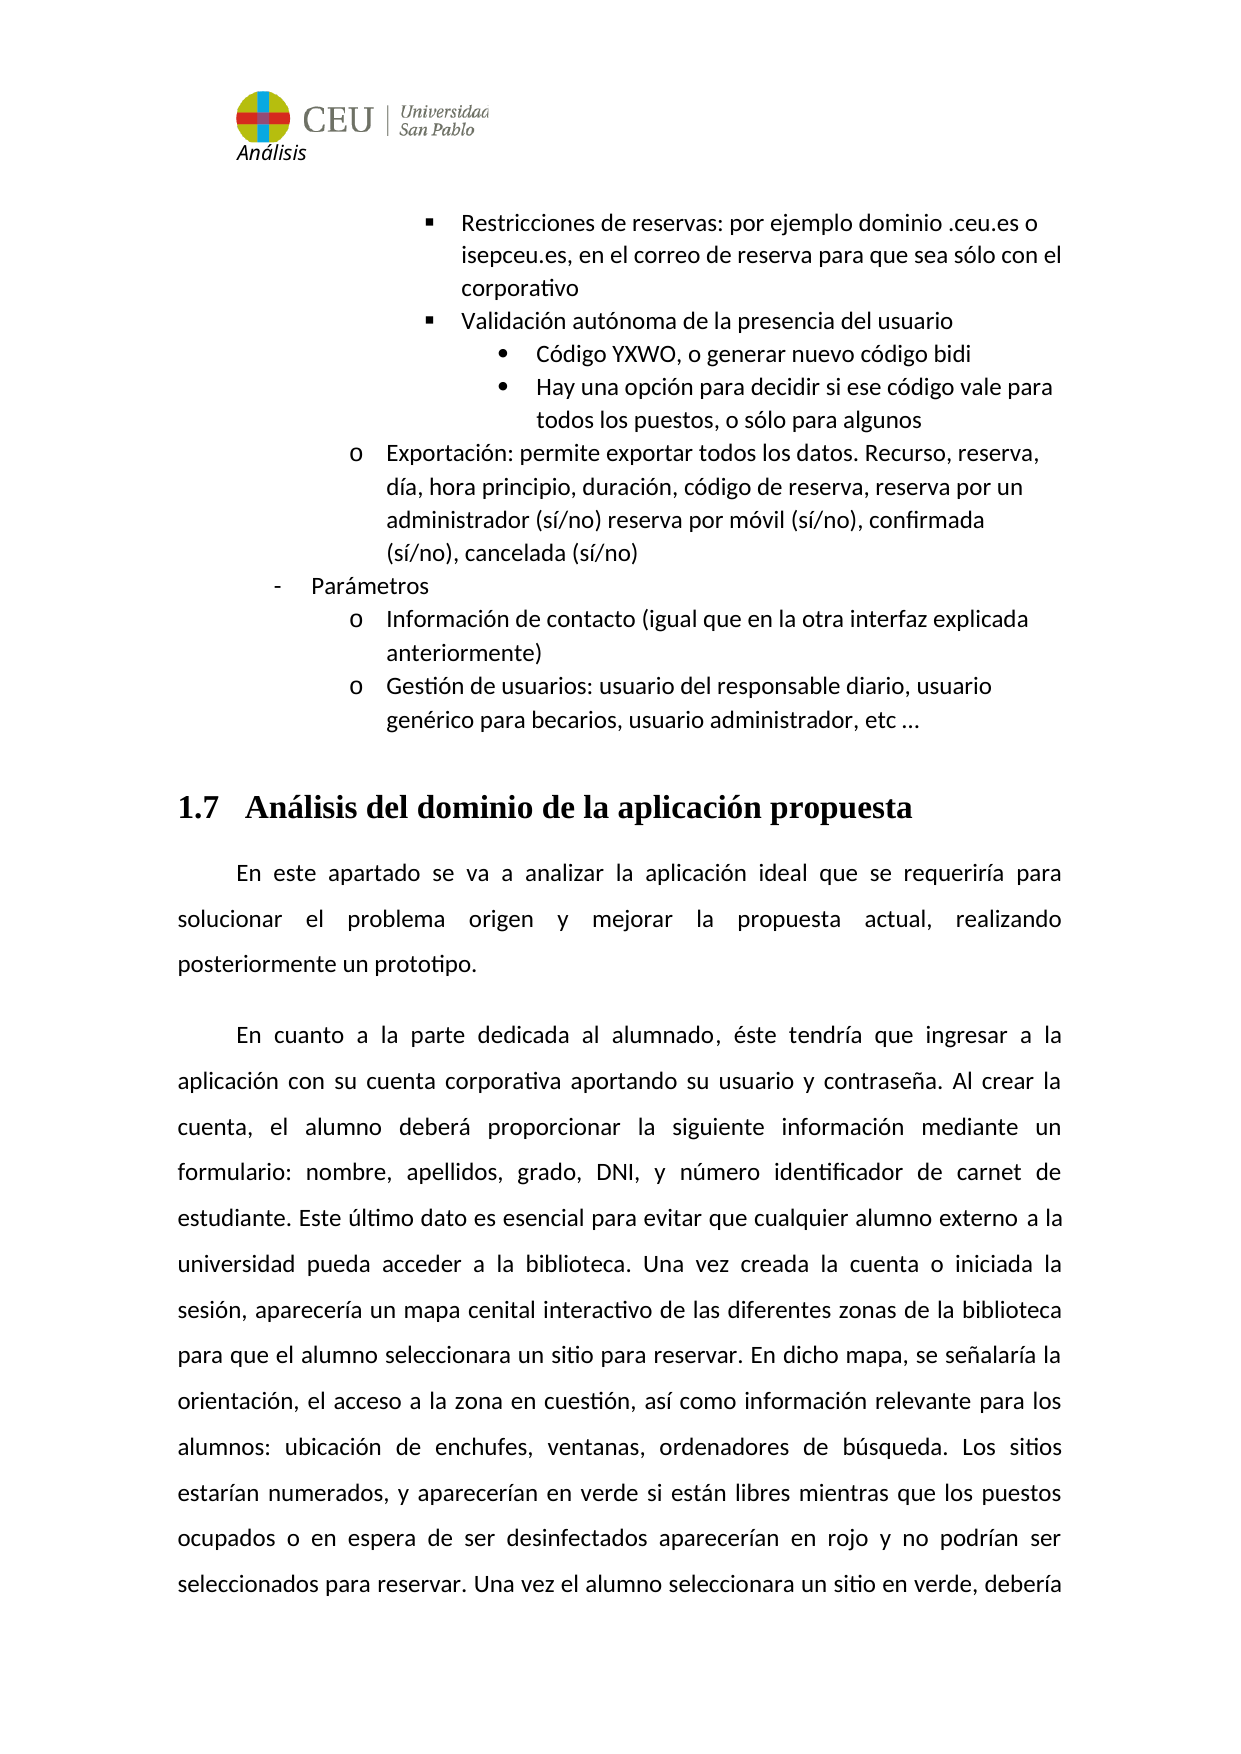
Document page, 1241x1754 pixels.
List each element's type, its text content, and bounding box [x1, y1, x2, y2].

list Hay una opción para decidir si ese código vale para todos los puestos, o sólo para algunos [499, 371, 1063, 435]
subtitle Análisis del dominio de la aplicación propuesta [177, 787, 1063, 826]
list Restricciones de reservas: por ejemplo dominio .ceu.es o isepceu.es, en el correo de reserva para que sea sólo con el corporativo [424, 207, 1063, 303]
list Exportación: permite exportar todos los datos. Recurso, reserva, día, hora principio, duración, código de reserva, reserva por un administrador (sí/no) reserva por móvil (sí/no), confirmada (sí/no), cancelada (sí/no) [349, 437, 1063, 568]
list Gestión de usuarios: usuario del responsable diario, usuario genérico para becarios, usuario administrador, etc … [349, 670, 1063, 735]
picture [235, 89, 489, 143]
list Validación autónoma de la presencia del usuario [424, 306, 1063, 336]
list Parámetros [274, 570, 1063, 601]
list Código YXWO, o generar nuevo código bidi [499, 338, 1063, 369]
text En este apartado se va a analizar la aplicación ideal que se requeriría para solucionar el problema origen y mejorar la propuesta actual, realizando posteriormente un prototipo. [177, 857, 1063, 979]
list Información de contacto (igual que en la otra interfaz explicada anteriormente) [349, 603, 1063, 668]
